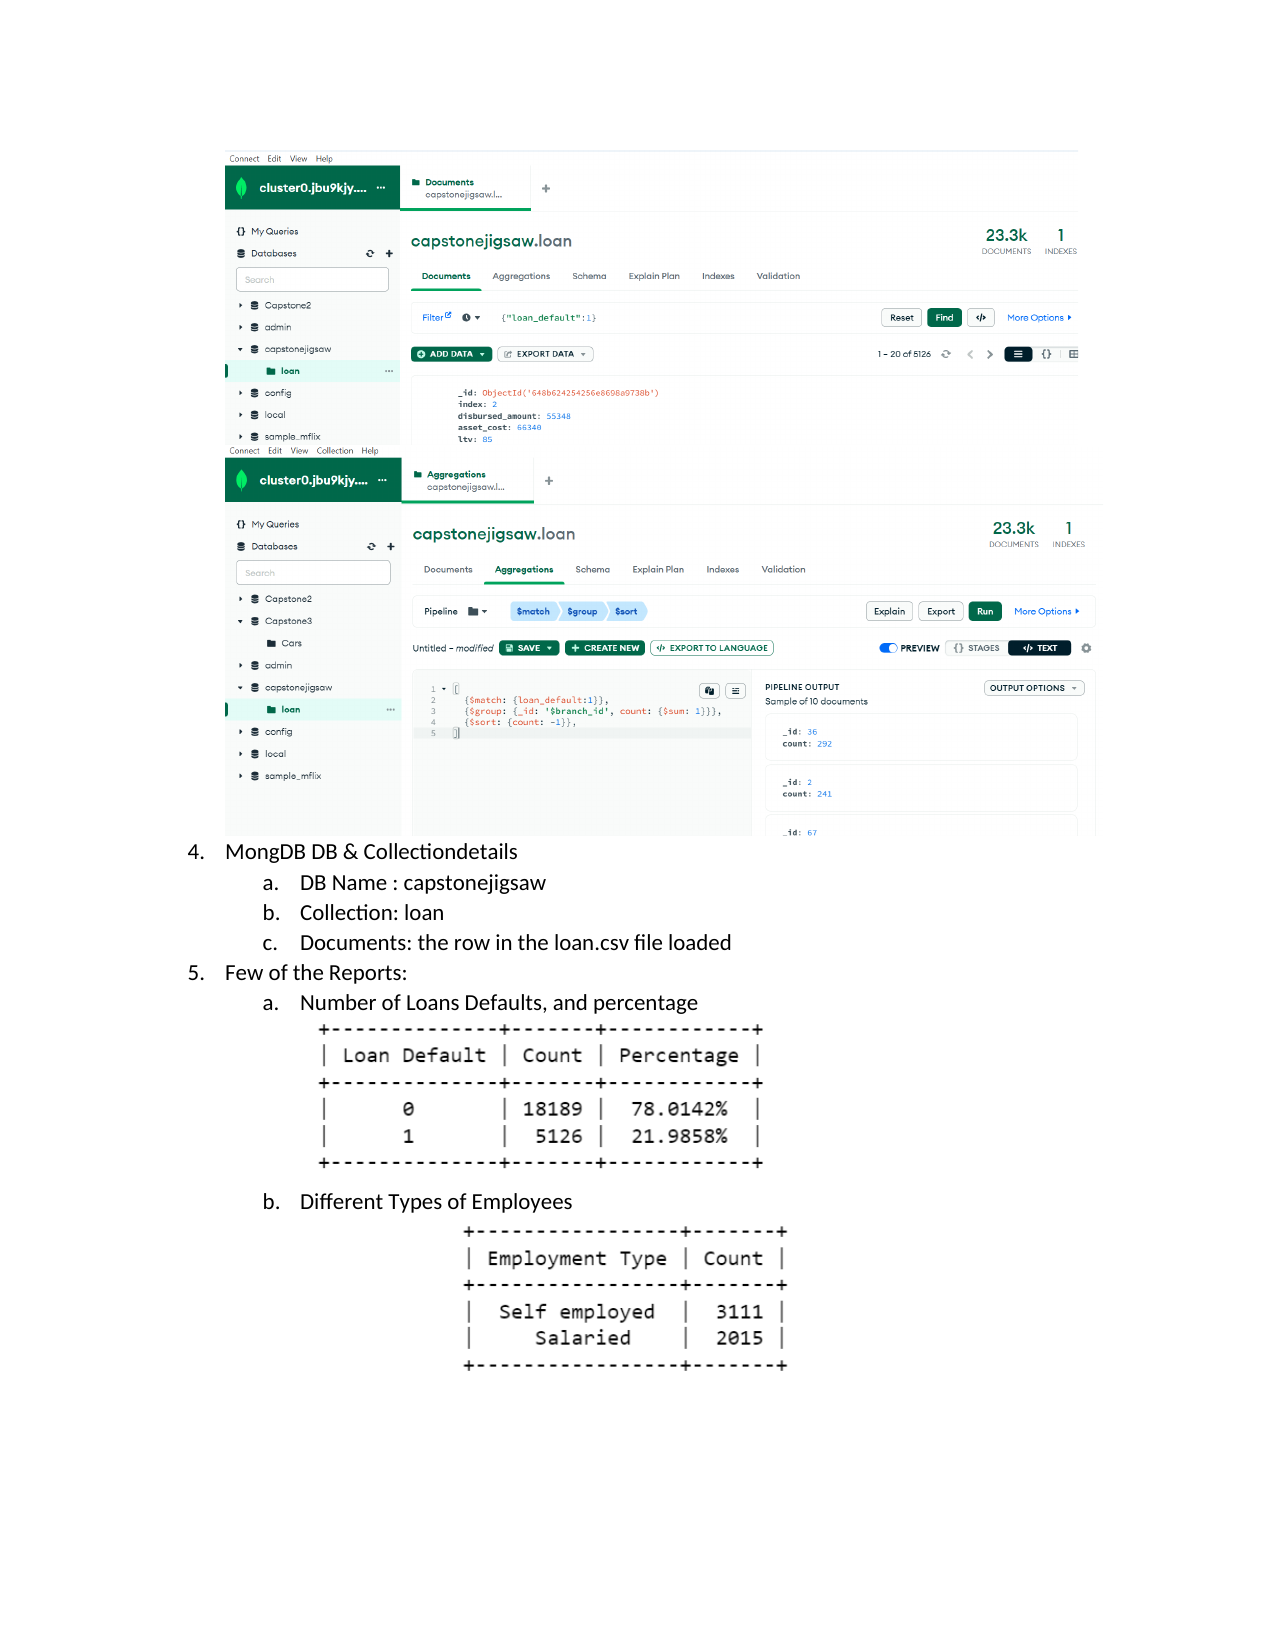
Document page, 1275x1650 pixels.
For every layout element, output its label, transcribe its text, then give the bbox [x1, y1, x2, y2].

list DB Name : capstonejigsaw [262, 868, 1125, 896]
list Documents: the row in the loan.csv file loaded [262, 928, 1125, 956]
picture [225, 150, 1079, 445]
list MongDB DB & Collectiondetails [187, 837, 1125, 865]
list Few of the Reports: [187, 958, 1125, 986]
picture [300, 1217, 1163, 1397]
list Collection: loan [262, 898, 1125, 926]
picture [225, 447, 1104, 836]
picture [300, 1018, 811, 1186]
